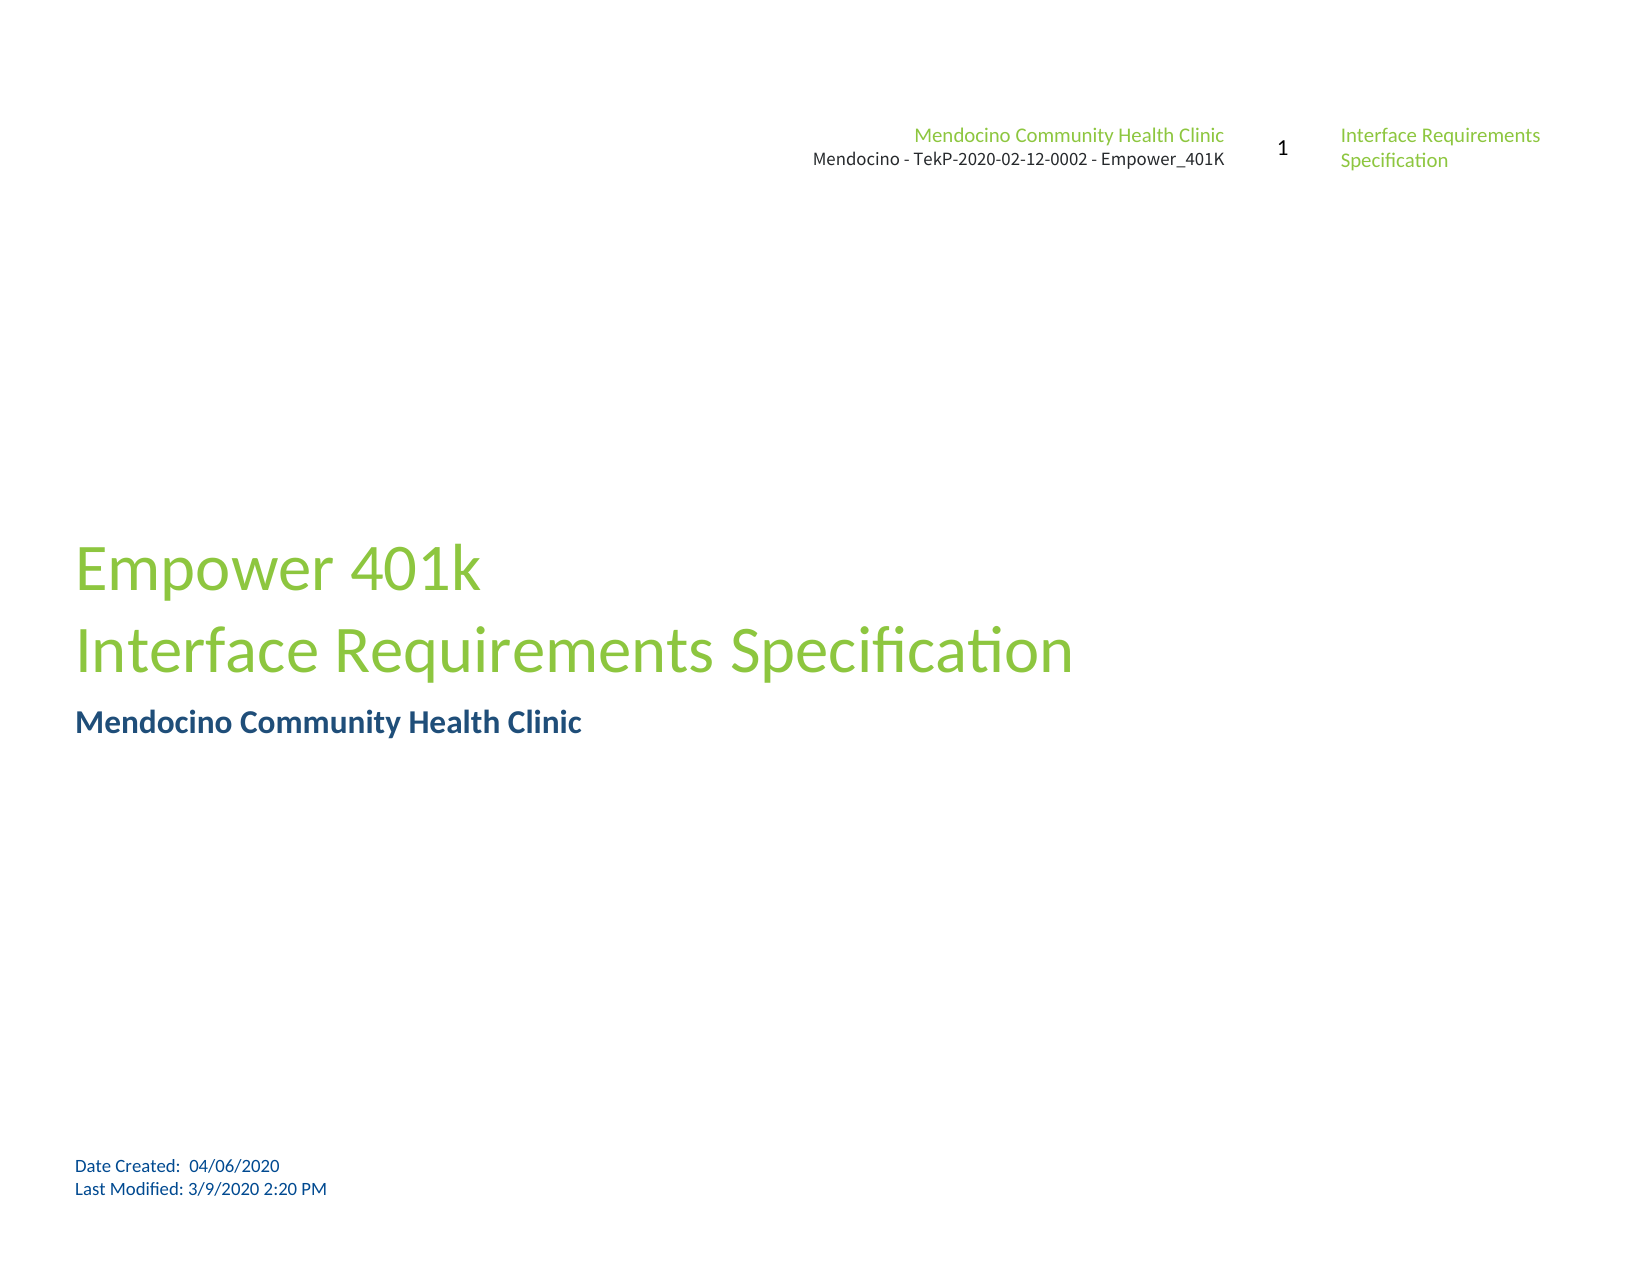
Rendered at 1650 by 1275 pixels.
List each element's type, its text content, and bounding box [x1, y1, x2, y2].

title Interface Requirements Specification [75, 607, 1575, 689]
subtitle Mendocino Community Health Clinic [75, 701, 1575, 742]
title Empower 401k [75, 526, 1575, 607]
